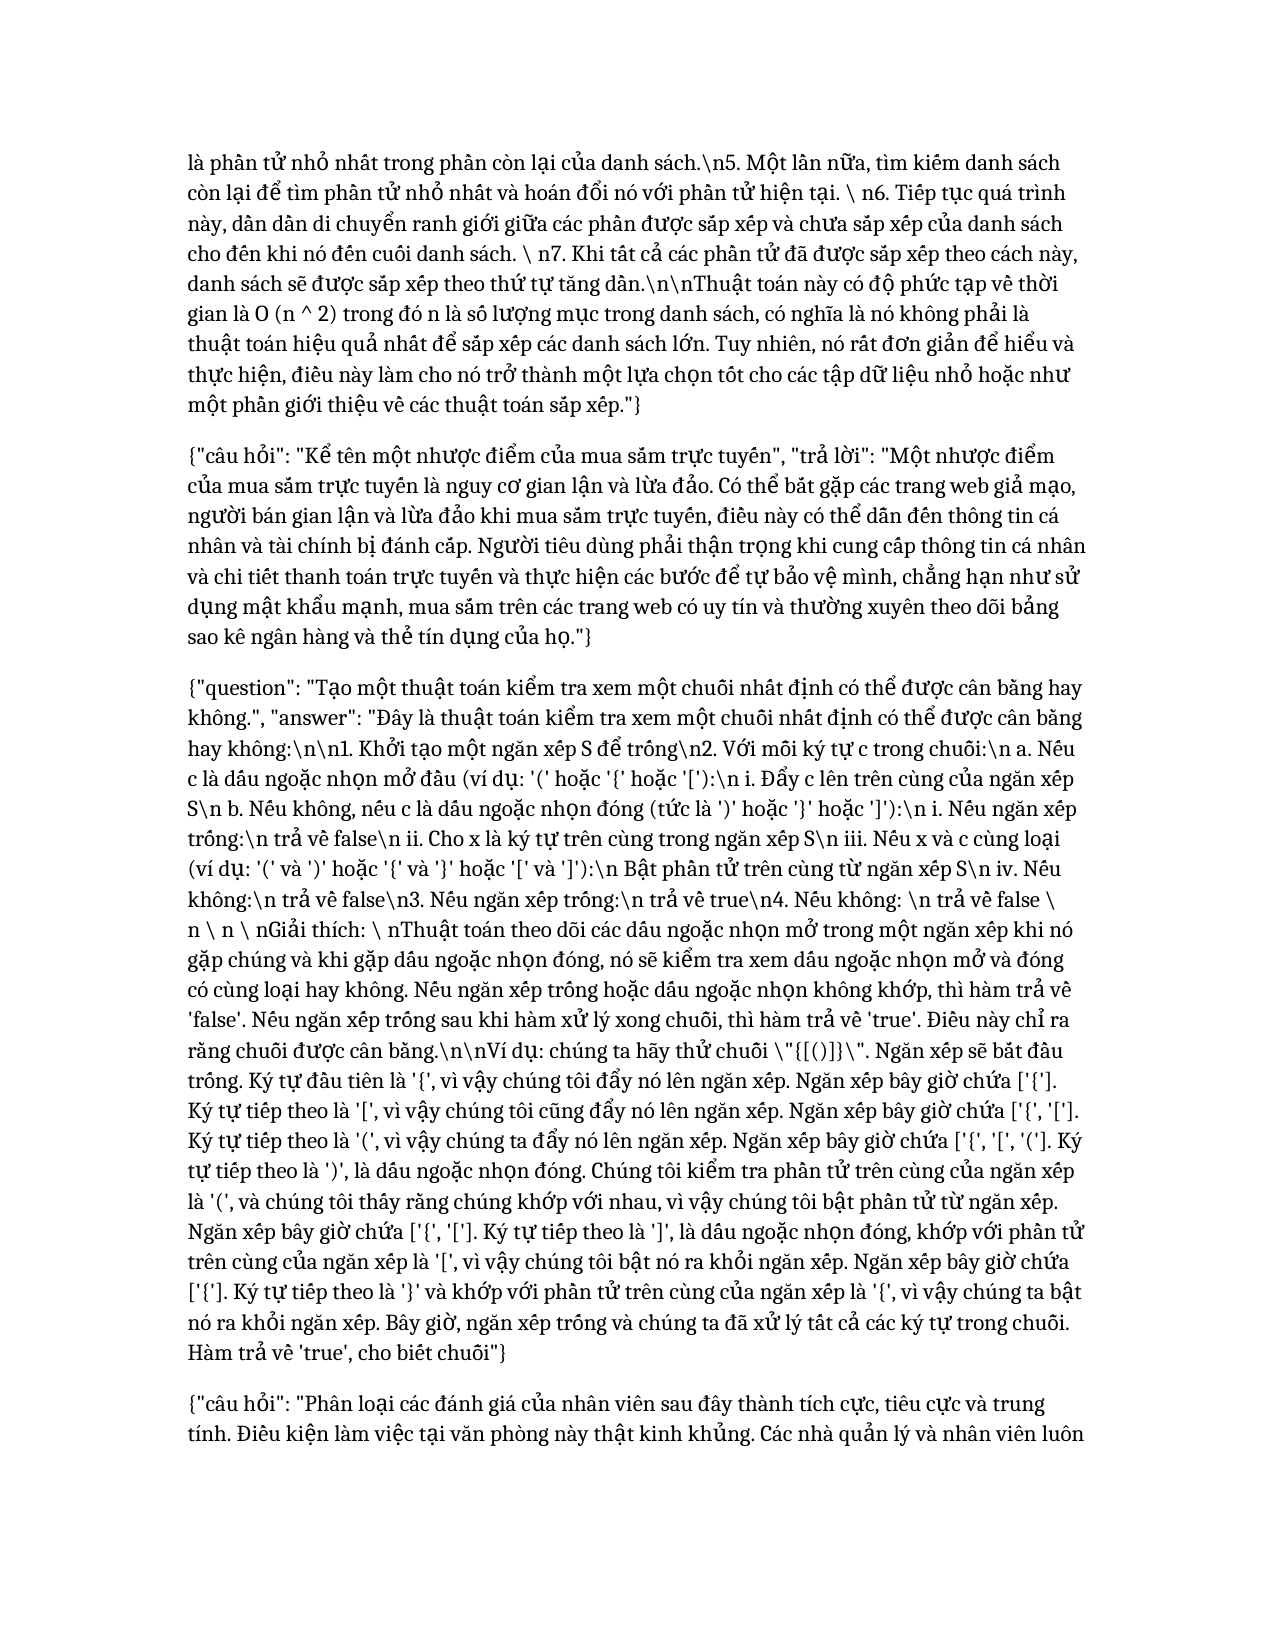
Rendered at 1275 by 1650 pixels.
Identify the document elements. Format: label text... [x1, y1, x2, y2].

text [187, 1391, 1087, 1447]
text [187, 150, 1087, 418]
text {"câu hỏi": "Kể tên một nhược điểm của mua sắm trực tuyến", "trả lời": "Một nhược điểm của mua sắm trực tuyến là nguy cơ gian lận và lừa đảo. Có thể bắt gặp các trang web giả mạo, người bán gian lận và lừa đảo khi mua sắm trực tuyến, điều này có thể dẫn đến thông tin cá nhân và tài chính bị đánh cắp. Người tiêu dùng phải thận trọng khi cung cấp thông tin cá nhân và chi tiết thanh toán trực tuyến và thực hiện các bước để tự bảo vệ mình, chẳng hạn như sử dụng mật khẩu mạnh, mua sắm trên các trang web có uy tín và thường xuyên theo dõi bảng sao kê ngân hàng và thẻ tín dụng của họ."} [187, 443, 1087, 650]
text {"question": "Tạo một thuật toán kiểm tra xem một chuỗi nhất định có thể được cân bằng hay không.", "answer": "Đây là thuật toán kiểm tra xem một chuỗi nhất định có thể được cân bằng hay không:\n\n1. Khởi tạo một ngăn xếp S để trống\n2. Với mỗi ký tự c trong chuỗi:\n a. Nếu c là dấu ngoặc nhọn mở đầu (ví dụ: '(' hoặc '{' hoặc '['):\n i. Đẩy c lên trên cùng của ngăn xếp S\n b. Nếu không, nếu c là dấu ngoặc nhọn đóng (tức là ')' hoặc '}' hoặc ']'):\n i. Nếu ngăn xếp trống:\n trả về false\n ii. Cho x là ký tự trên cùng trong ngăn xếp S\n iii. Nếu x và c cùng loại (ví dụ: '(' và ')' hoặc '{' và '}' hoặc '[' và ']'):\n Bật phần tử trên cùng từ ngăn xếp S\n iv. Nếu không:\n trả về false\n3. Nếu ngăn xếp trống:\n trả về true\n4. Nếu không: \n trả về false \ n \ n \ nGiải thích: \ nThuật toán theo dõi các dấu ngoặc nhọn mở trong một ngăn xếp khi nó gặp chúng và khi gặp dấu ngoặc nhọn đóng, nó sẽ kiểm tra xem dấu ngoặc nhọn mở và đóng có cùng loại hay không. Nếu ngăn xếp trống hoặc dấu ngoặc nhọn không khớp, thì hàm trả về 'false'. Nếu ngăn xếp trống sau khi hàm xử lý xong chuỗi, thì hàm trả về 'true'. Điều này chỉ ra rằng chuỗi được cân bằng.\n\nVí dụ: chúng ta hãy thử chuỗi \"{[()]}\". Ngăn xếp sẽ bắt đầu trống. Ký tự đầu tiên là '{', vì vậy chúng tôi đẩy nó lên ngăn xếp. Ngăn xếp bây giờ chứa ['{']. Ký tự tiếp theo là '[', vì vậy chúng tôi cũng đẩy nó lên ngăn xếp. Ngăn xếp bây giờ chứa ['{', '[']. Ký tự tiếp theo là '(', vì vậy chúng ta đẩy nó lên ngăn xếp. Ngăn xếp bây giờ chứa ['{', '[', '(']. Ký tự tiếp theo là ')', là dấu ngoặc nhọn đóng. Chúng tôi kiểm tra phần tử trên cùng của ngăn xếp là '(', và chúng tôi thấy rằng chúng khớp với nhau, vì vậy chúng tôi bật phần tử từ ngăn xếp. Ngăn xếp bây giờ chứa ['{', '[']. Ký tự tiếp theo là ']', là dấu ngoặc nhọn đóng, khớp với phần tử trên cùng của ngăn xếp là '[', vì vậy chúng tôi bật nó ra khỏi ngăn xếp. Ngăn xếp bây giờ chứa ['{']. Ký tự tiếp theo là '}' và khớp với phần tử trên cùng của ngăn xếp là '{', vì vậy chúng ta bật nó ra khỏi ngăn xếp. Bây giờ, ngăn xếp trống và chúng ta đã xử lý tất cả các ký tự trong chuỗi. Hàm trả về 'true', cho biết chuỗi"} [187, 675, 1087, 1366]
